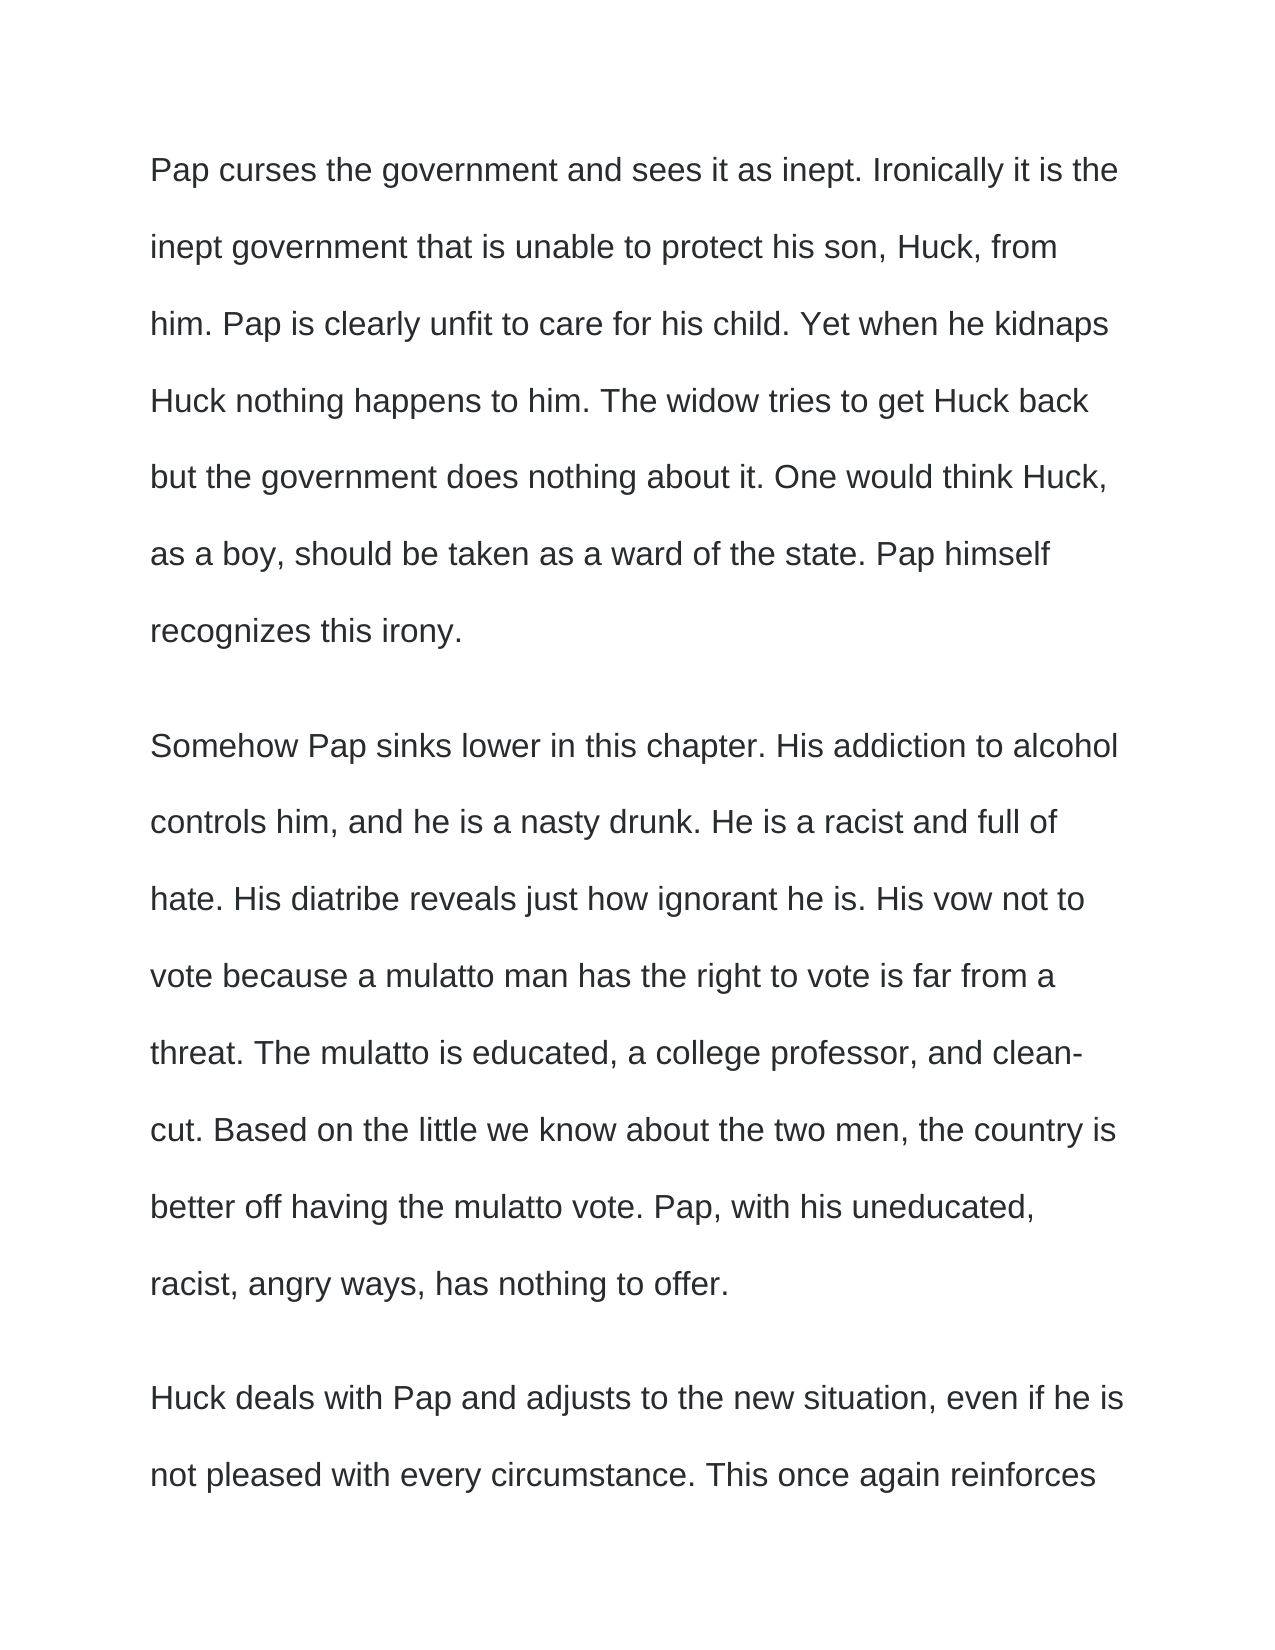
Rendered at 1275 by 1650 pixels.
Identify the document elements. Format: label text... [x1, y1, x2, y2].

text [150, 1378, 1125, 1493]
text Pap curses the government and sees it as inept. Ironically it is the inept government that is unable to protect his son, Huck, from him. Pap is clearly unfit to care for his child. Yet when he kidnaps Huck nothing happens to him. The widow tries to get Huck back but the government does nothing about it. One would think Huck, as a boy, should be taken as a ward of the state. Pap himself recognizes this irony. [150, 150, 1125, 650]
text Somehow Pap sinks lower in this chapter. His addiction to alcohol controls him, and he is a nasty drunk. He is a racist and full of hate. His diatribe reveals just how ignorant he is. His vow not to vote because a mulatto man has the right to vote is far from a threat. The mulatto is educated, a college professor, and clean-cut. Based on the little we know about the two men, the country is better off having the mulatto vote. Pap, with his uneducated, racist, angry ways, has nothing to offer. [150, 726, 1125, 1302]
